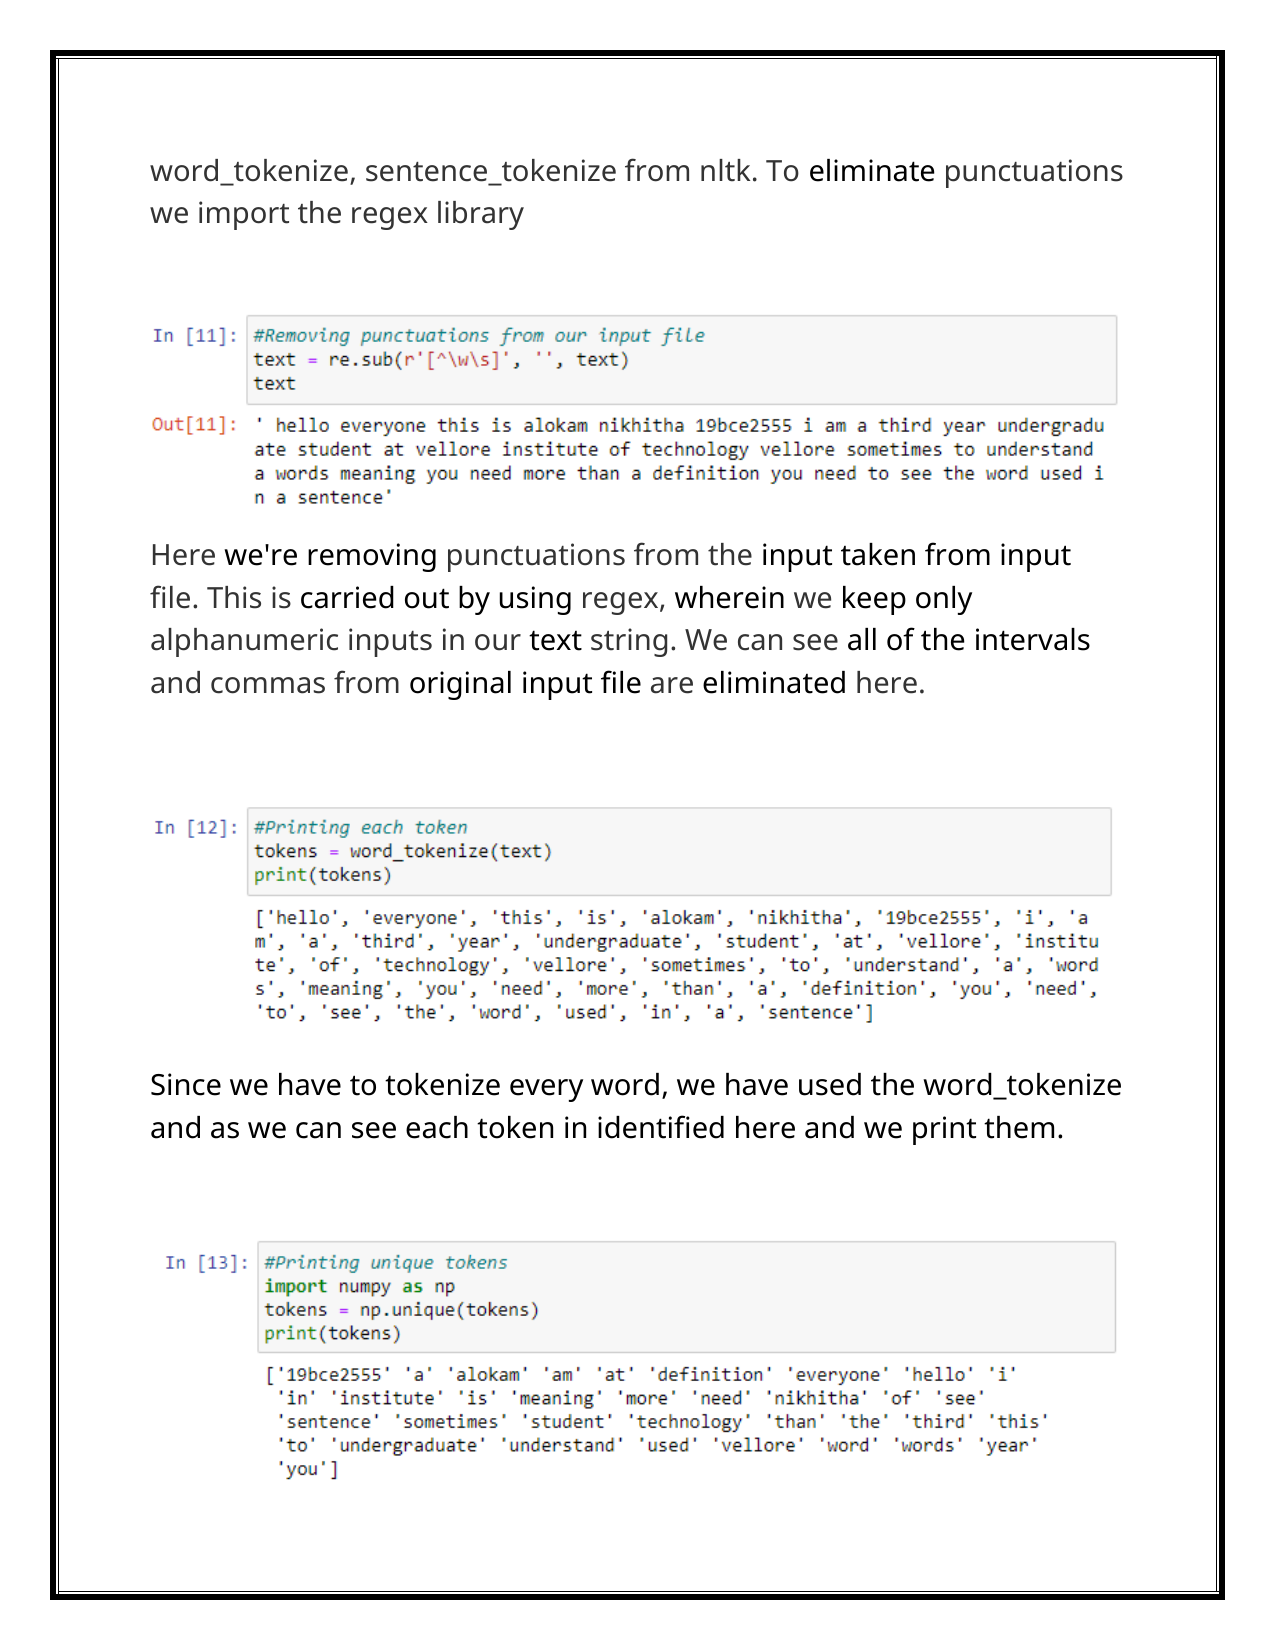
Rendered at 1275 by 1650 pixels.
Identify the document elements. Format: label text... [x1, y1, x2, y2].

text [150, 150, 1125, 232]
picture [150, 1226, 1125, 1489]
picture [150, 781, 1125, 1045]
text Since we have to tokenize every word, we have used the word_tokenize and as we can see each token in identified here and we print them. [150, 1065, 1125, 1147]
picture [150, 311, 1125, 515]
text Here we're removing punctuations from the input taken from input file. This is carried out by using regex, wherein we keep only alphanumeric inputs in our text string. We can see all of the intervals and commas from original input file are eliminated here. [150, 534, 1125, 702]
